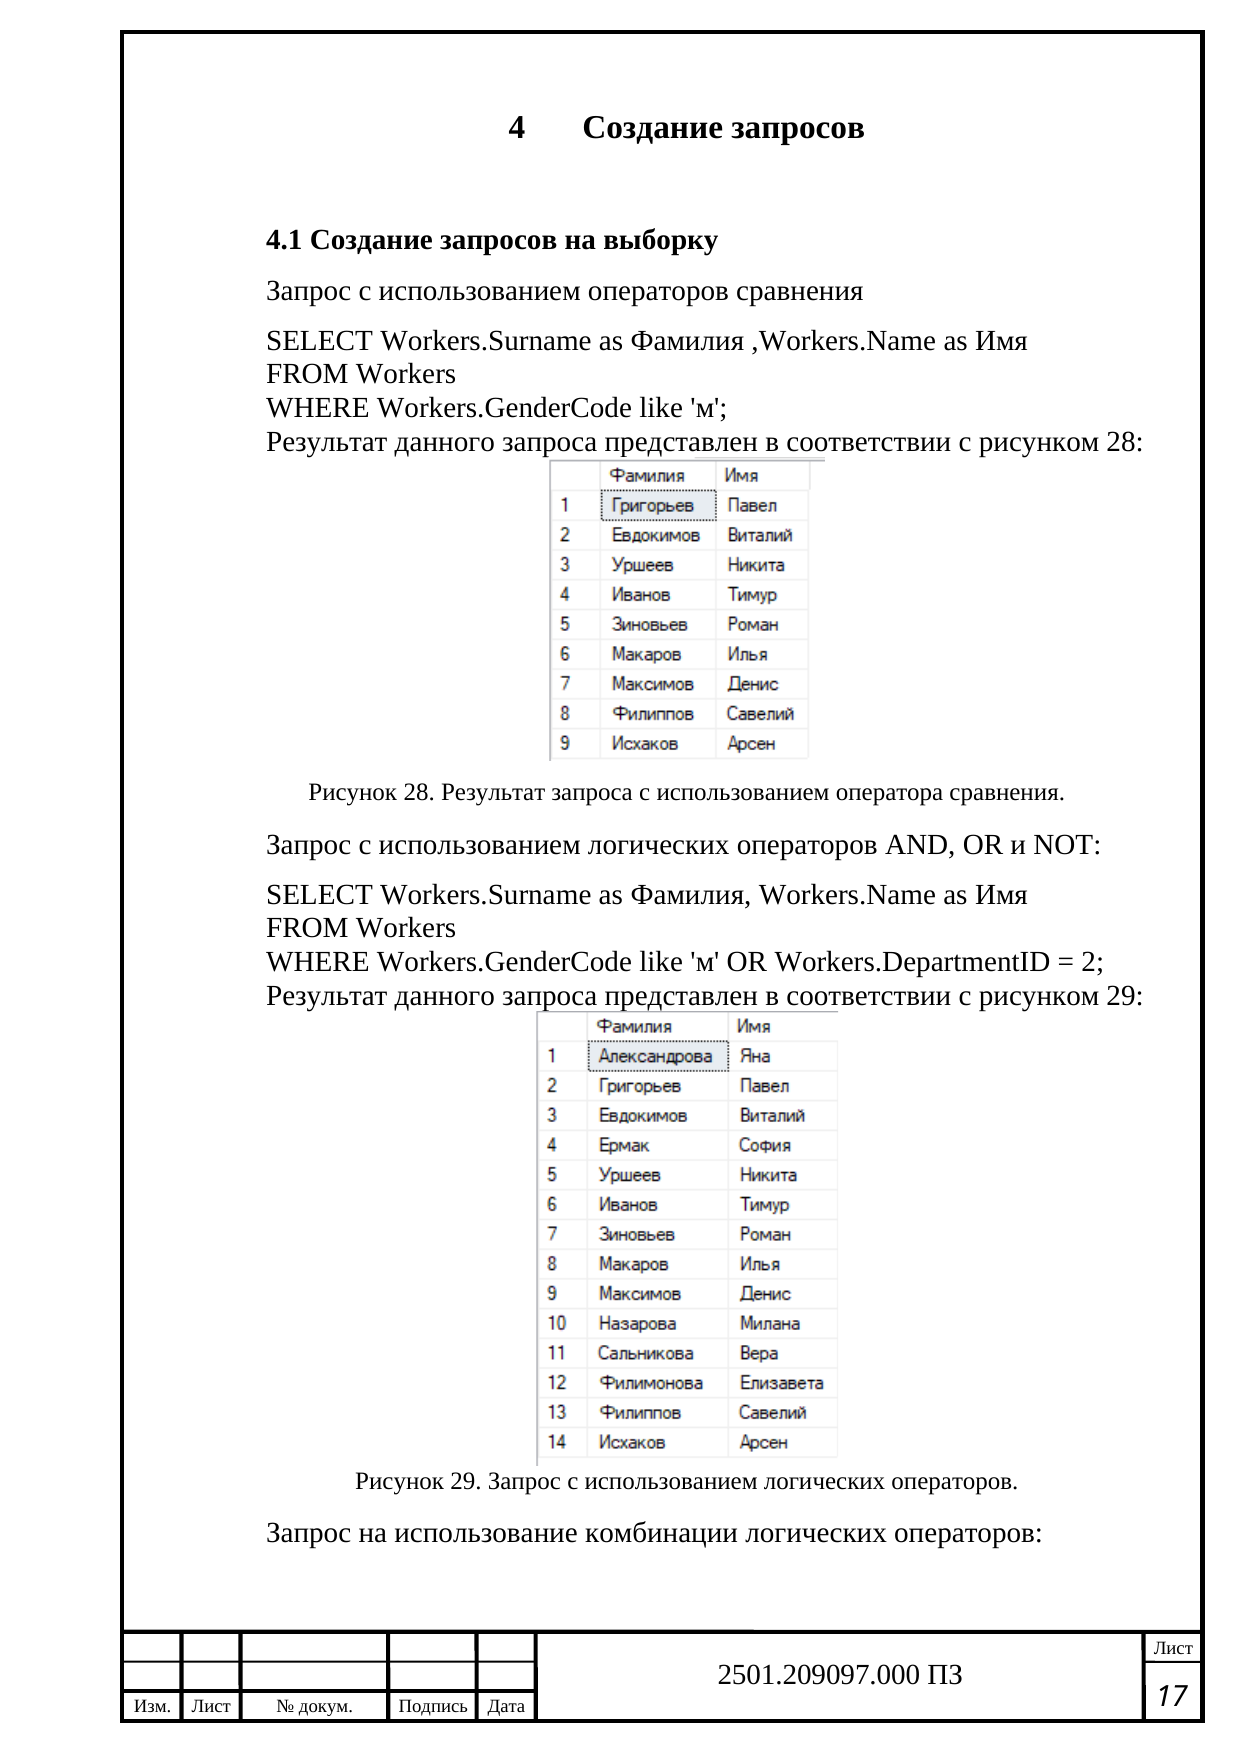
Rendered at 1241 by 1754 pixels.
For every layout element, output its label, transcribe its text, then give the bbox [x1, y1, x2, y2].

text FROM Workers [192, 357, 1181, 390]
text Результат данного запроса представлен в соответствии с рисунком 28: [192, 424, 1181, 457]
text WHERE Workers.GenderCode like 'м' OR Workers.DepartmentID = 2; [192, 944, 1181, 978]
text SELECT Workers.Surname as Фамилия ,Workers.Name as Имя [192, 323, 1181, 357]
text Запрос на использование комбинации логических операторов: [192, 1516, 1181, 1549]
text Рисунок 29. Запрос с использованием логических операторов. [192, 1466, 1181, 1495]
text SELECT Workers.Surname as Фамилия, Workers.Name as Имя [192, 877, 1181, 911]
text Запрос с использованием логических операторов AND, OR и NOT: [192, 827, 1181, 860]
text 4.1 Создание запросов на выборку [192, 222, 1181, 256]
picture [548, 457, 825, 761]
picture [535, 1011, 839, 1466]
text 4 Создание запросов [192, 107, 1181, 146]
text Запрос с использованием операторов сравнения [192, 273, 1181, 306]
text FROM Workers [192, 911, 1181, 944]
text Рисунок 28. Результат запроса с использованием оператора сравнения. [192, 777, 1181, 806]
text Результат данного запроса представлен в соответствии с рисунком 29: [192, 978, 1181, 1011]
text WHERE Workers.GenderCode like 'м'; [192, 390, 1181, 424]
